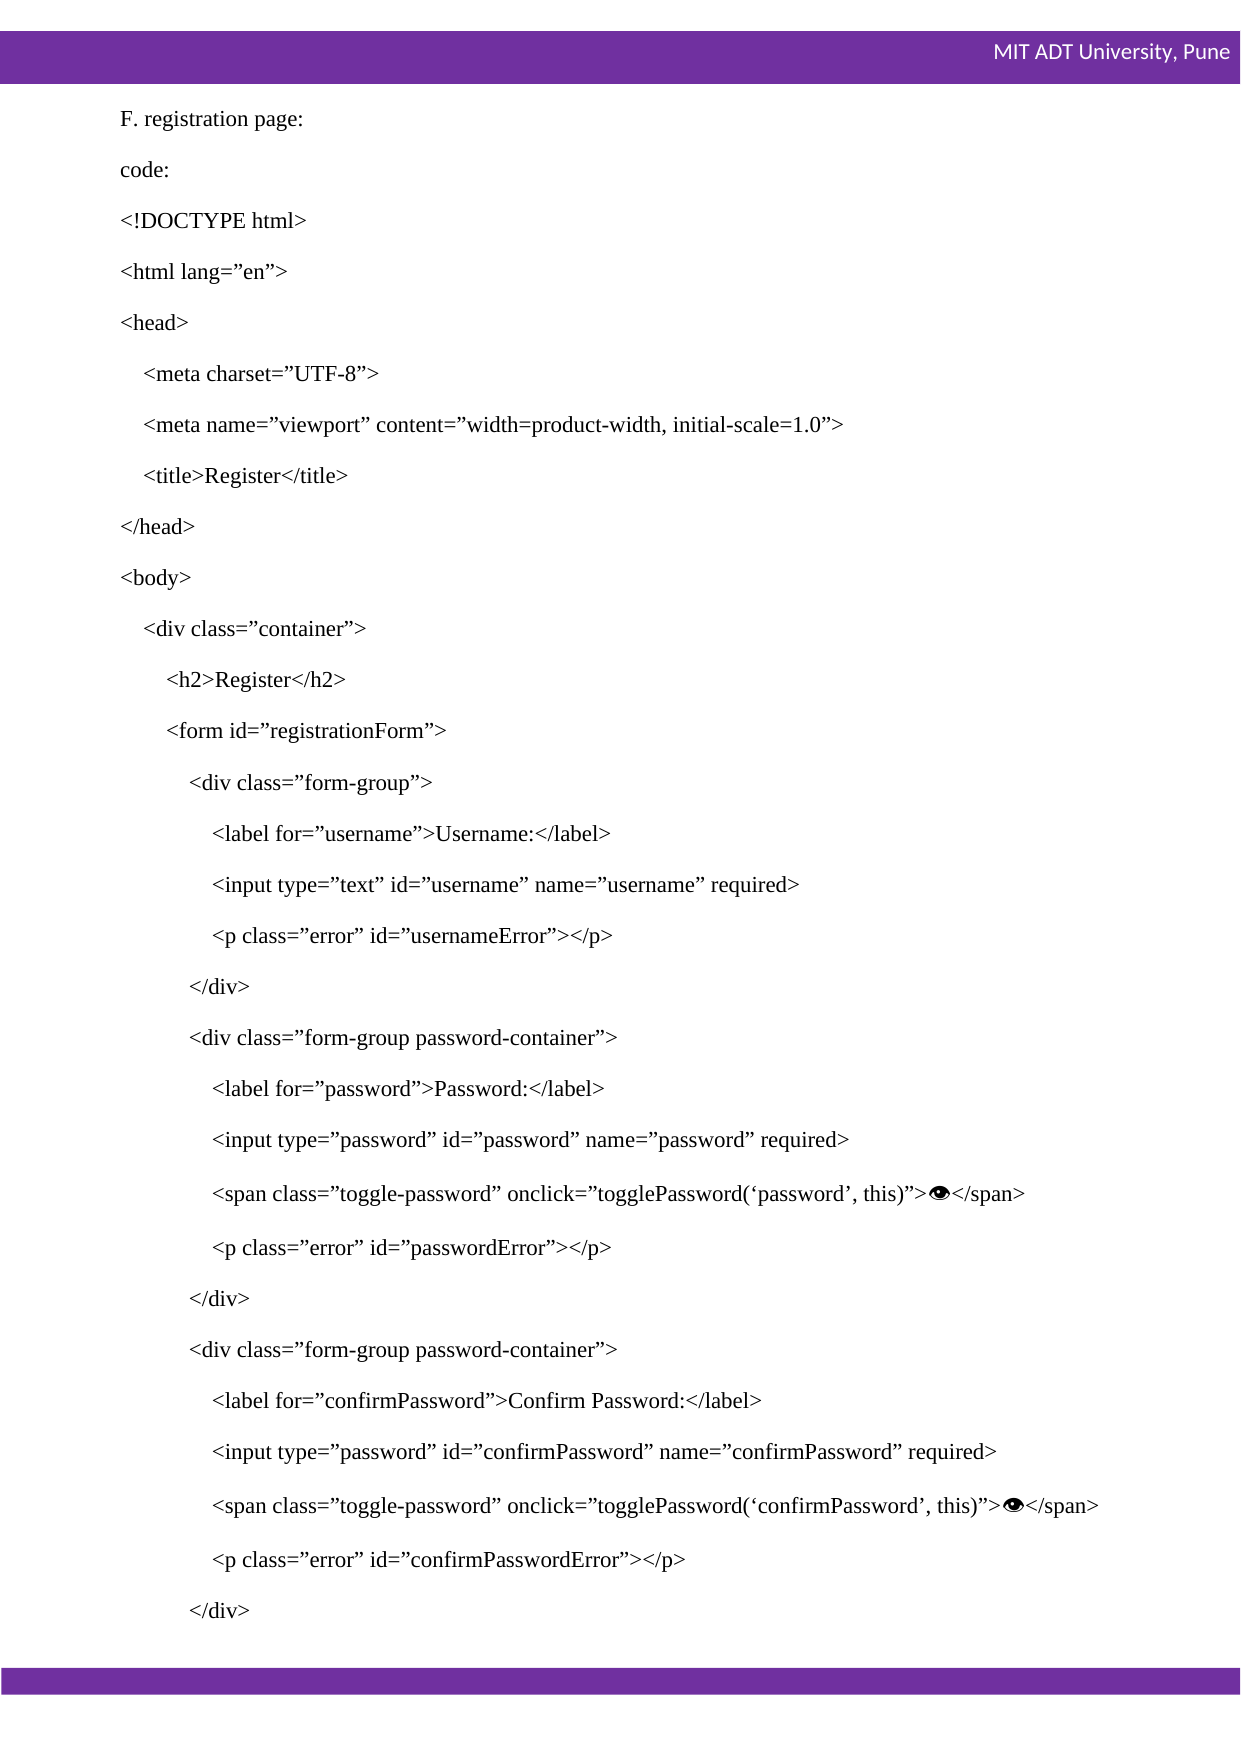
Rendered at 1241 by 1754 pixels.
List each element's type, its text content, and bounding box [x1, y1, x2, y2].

text <div class=”form-group password-container”> [120, 1336, 1195, 1362]
text <div class=”form-group”> [120, 768, 1195, 795]
text <html lang=”en”> [120, 258, 1195, 284]
text <head> [120, 309, 1195, 336]
text <p class=”error” id=”usernameError”></p> [120, 922, 1195, 948]
text <h2>Register</h2> [120, 666, 1195, 693]
text <input type=”password” id=”confirmPassword” name=”confirmPassword” required> [120, 1438, 1195, 1464]
text <label for=”confirmPassword”>Confirm Password:</label> [120, 1387, 1195, 1413]
text <input type=”text” id=”username” name=”username” required> [120, 871, 1195, 897]
text <div class=”form-group password-container”> [120, 1024, 1195, 1050]
text </head> [120, 513, 1195, 540]
text </div> [120, 1285, 1195, 1311]
text <meta name=”viewport” content=”width=product-width, initial-scale=1.0”> [120, 411, 1195, 438]
text <p class=”error” id=”passwordError”></p> [120, 1234, 1195, 1260]
text </div> [120, 973, 1195, 999]
text <input type=”password” id=”password” name=”password” required> [120, 1126, 1195, 1152]
text <div class=”container”> [120, 615, 1195, 642]
text <label for=”password”>Password:</label> [120, 1075, 1195, 1101]
text F. registration page: [120, 105, 1195, 131]
text <label for=”username”>Username:</label> [120, 819, 1195, 846]
text <meta charset=”UTF-8”> [120, 360, 1195, 387]
text <form id=”registrationForm”> [120, 717, 1195, 744]
text <body> [120, 564, 1195, 591]
text <!DOCTYPE html> [120, 207, 1195, 233]
text code: [120, 156, 1195, 182]
text <span class=”toggle-password” onclick=”togglePassword(‘password’, this)”>👁️</span> [120, 1177, 1195, 1208]
text <title>Register</title> [120, 462, 1195, 489]
text </div> [120, 1597, 1195, 1623]
text <span class=”toggle-password” onclick=”togglePassword(‘confirmPassword’, this)”>👁️</span> [120, 1489, 1195, 1520]
text <p class=”error” id=”confirmPasswordError”></p> [120, 1546, 1195, 1572]
